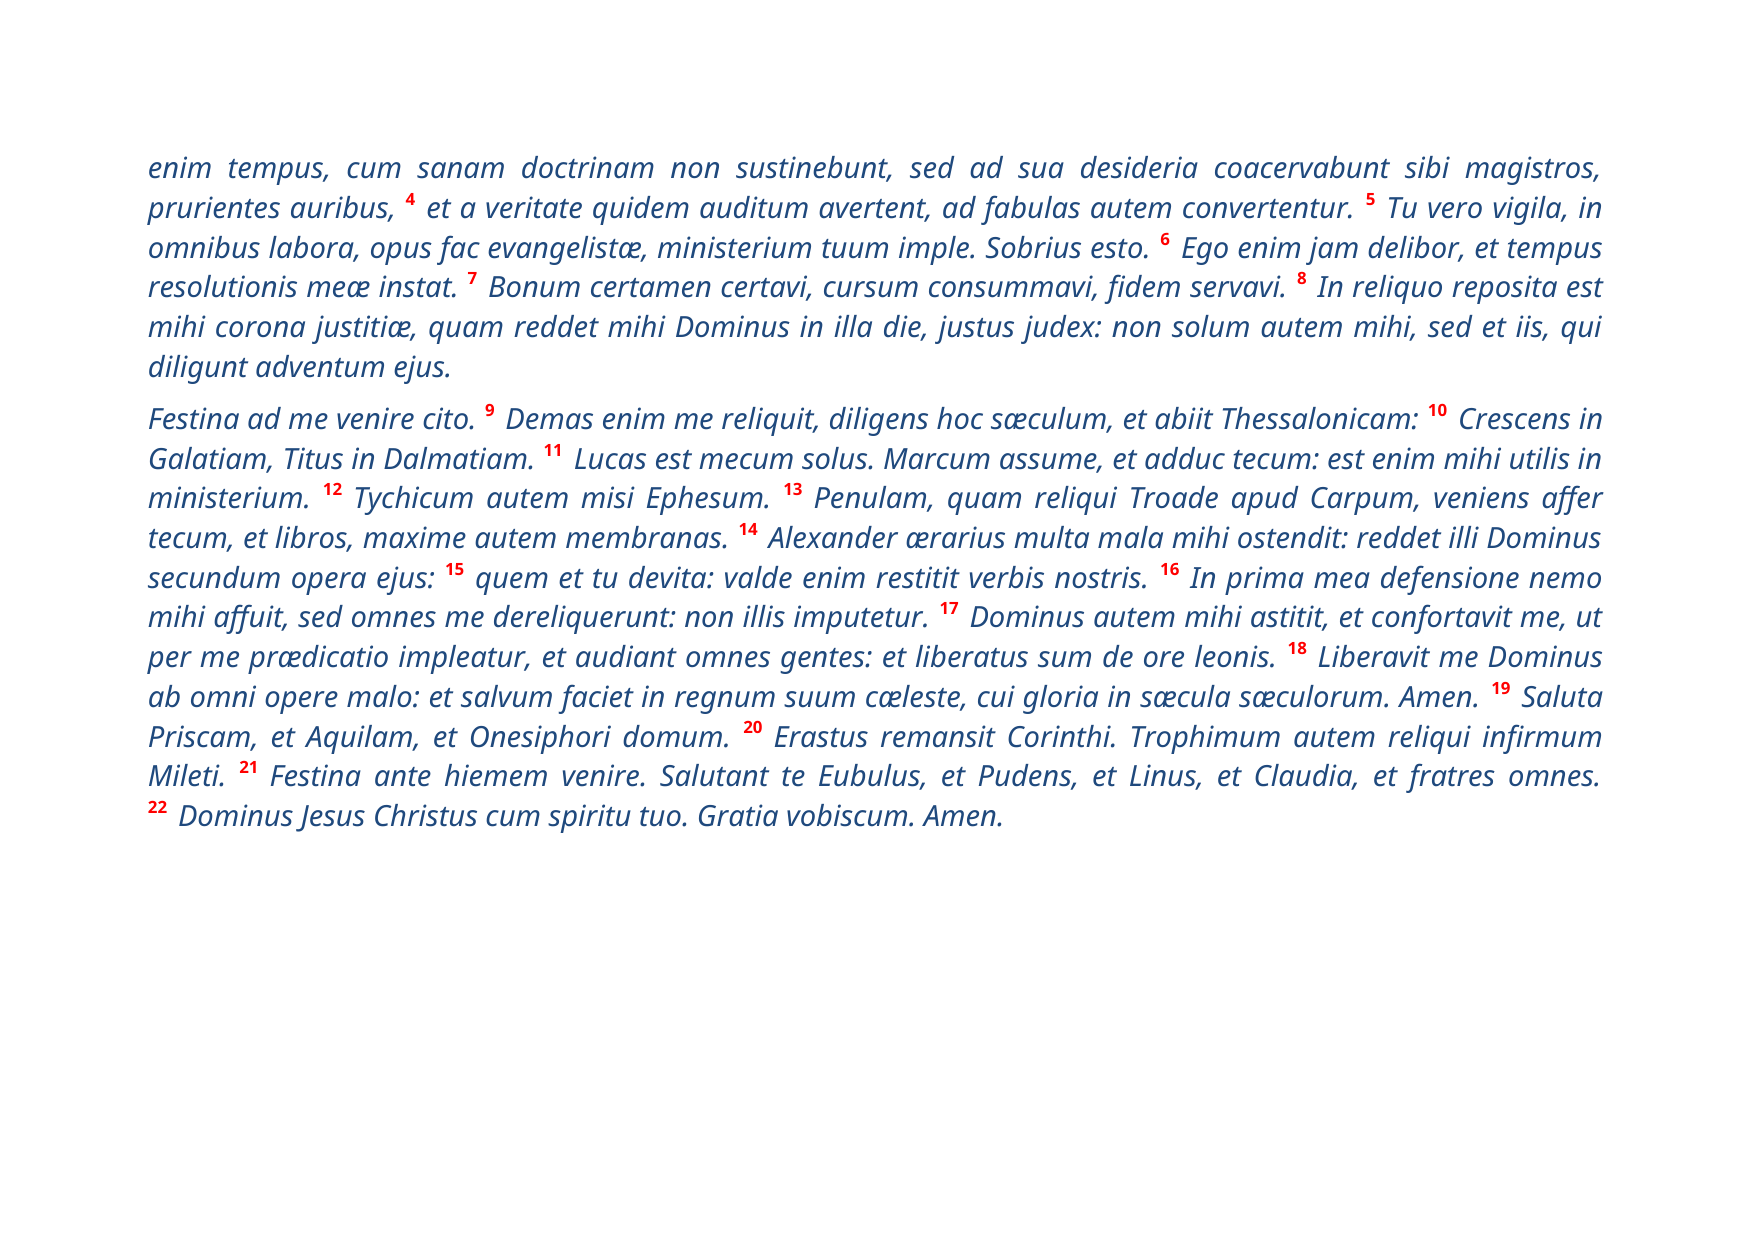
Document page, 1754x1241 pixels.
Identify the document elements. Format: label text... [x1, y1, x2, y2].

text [148, 148, 1606, 386]
text Festina ad me venire cito. 9 Demas enim me reliquit, diligens hoc sæculum, et abiit Thessalonicam: 10 Crescens in Galatiam, Titus in Dalmatiam. 11 Lucas est mecum solus. Marcum assume, et adduc tecum: est enim mihi utilis in ministerium. 12 Tychicum autem misi Ephesum. 13 Penulam, quam reliqui Troade apud Carpum, veniens affer tecum, et libros, maxime autem membranas. 14 Alexander ærarius multa mala mihi ostendit: reddet illi Dominus secundum opera ejus: 15 quem et tu devita: valde enim restitit verbis nostris. 16 In prima mea defensione nemo mihi affuit, sed omnes me dereliquerunt: non illis imputetur. 17 Dominus autem mihi astitit, et confortavit me, ut per me prædicatio impleatur, et audiant omnes gentes: et liberatus sum de ore leonis. 18 Liberavit me Dominus ab omni opere malo: et salvum faciet in regnum suum cæleste, cui gloria in sæcula sæculorum. Amen. 19 Saluta Priscam, et Aquilam, et Onesiphori domum. 20 Erastus remansit Corinthi. Trophimum autem reliqui infirmum Mileti. 21 Festina ante hiemem venire. Salutant te Eubulus, et Pudens, et Linus, et Claudia, et fratres omnes. 22 Dominus Jesus Christus cum spiritu tuo. Gratia vobiscum. Amen. [148, 398, 1606, 835]
